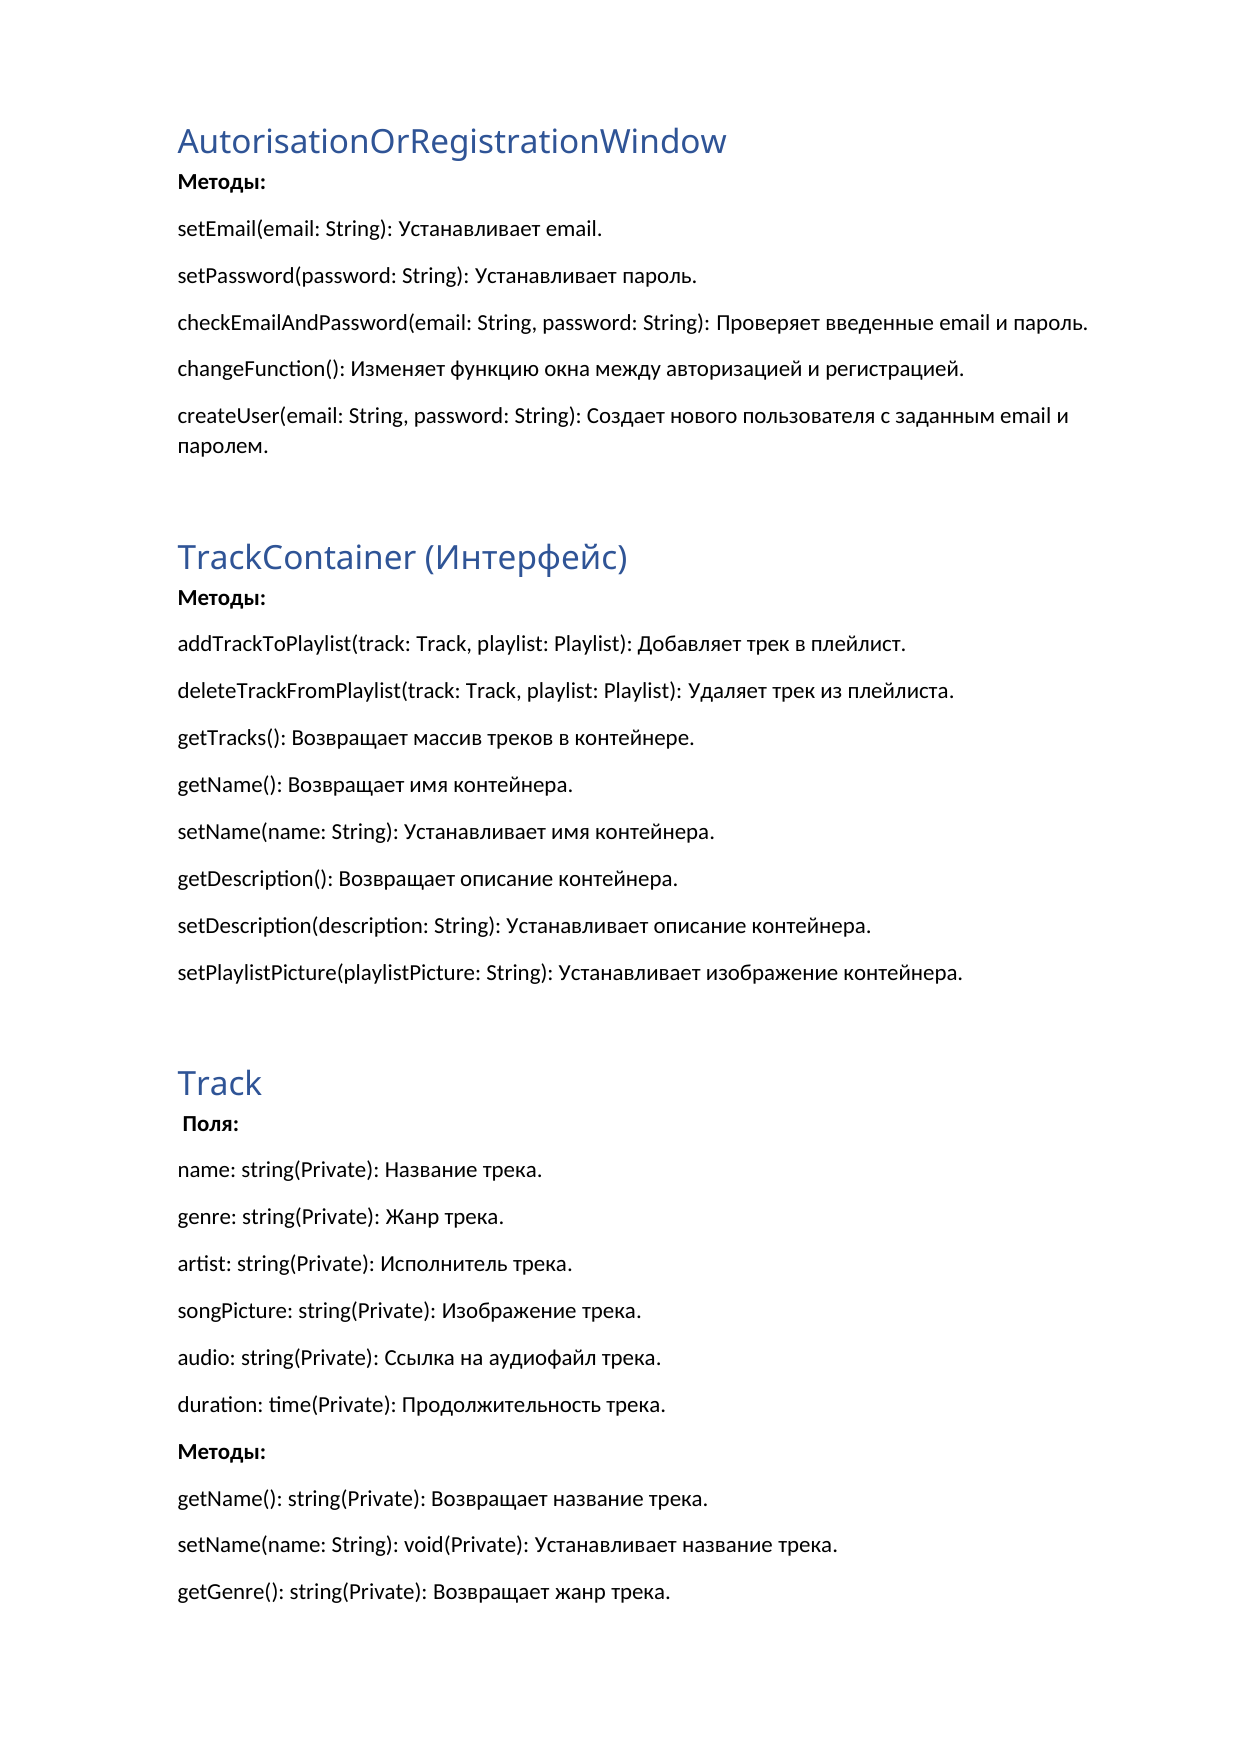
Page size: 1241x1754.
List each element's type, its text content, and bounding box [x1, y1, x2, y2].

text getTracks(): Возвращает массив треков в контейнере. [177, 723, 1152, 751]
text createUser(email: String, password: String): Создает нового пользователя с заданным email и паролем. [177, 401, 1152, 460]
text addTrackToPlaylist(track: Track, playlist: Playlist): Добавляет трек в плейлист. [177, 629, 1152, 658]
text getDescription(): Возвращает описание контейнера. [177, 864, 1152, 892]
text setName(name: String): void(Private): Устанавливает название трека. [177, 1531, 1152, 1559]
text duration: time(Private): Продолжительность трека. [177, 1390, 1152, 1418]
text setPlaylistPicture(playlistPicture: String): Устанавливает изображение контейнера. [177, 958, 1152, 986]
text Методы: [177, 583, 1152, 611]
text changeFunction(): Изменяет функцию окна между авторизацией и регистрацией. [177, 354, 1152, 383]
text setPassword(password: String): Устанавливает пароль. [177, 261, 1152, 289]
text getName(): Возвращает имя контейнера. [177, 770, 1152, 798]
text genre: string(Private): Жанр трека. [177, 1202, 1152, 1231]
text setDescription(description: String): Устанавливает описание контейнера. [177, 911, 1152, 939]
text setEmail(email: String): Устанавливает email. [177, 214, 1152, 242]
text setName(name: String): Устанавливает имя контейнера. [177, 817, 1152, 845]
subtitle Track [177, 1060, 1152, 1105]
text artist: string(Private): Исполнитель трека. [177, 1249, 1152, 1277]
text getGenre(): string(Private): Возвращает жанр трека. [177, 1577, 1152, 1606]
text getName(): string(Private): Возвращает название трека. [177, 1484, 1152, 1512]
text Поля: [177, 1109, 1152, 1137]
text deleteTrackFromPlaylist(track: Track, playlist: Playlist): Удаляет трек из плейлиста. [177, 676, 1152, 704]
text Методы: [177, 1437, 1152, 1465]
text Методы: [177, 167, 1152, 195]
text checkEmailAndPassword(email: String, password: String): Проверяет введенные email и пароль. [177, 308, 1152, 336]
subtitle AutorisationOrRegistrationWindow [177, 118, 1152, 163]
subtitle TrackContainer (Интерфейс) [177, 534, 1152, 579]
text songPicture: string(Private): Изображение трека. [177, 1296, 1152, 1324]
text audio: string(Private): Ссылка на аудиофайл трека. [177, 1343, 1152, 1371]
text name: string(Private): Название трека. [177, 1156, 1152, 1184]
